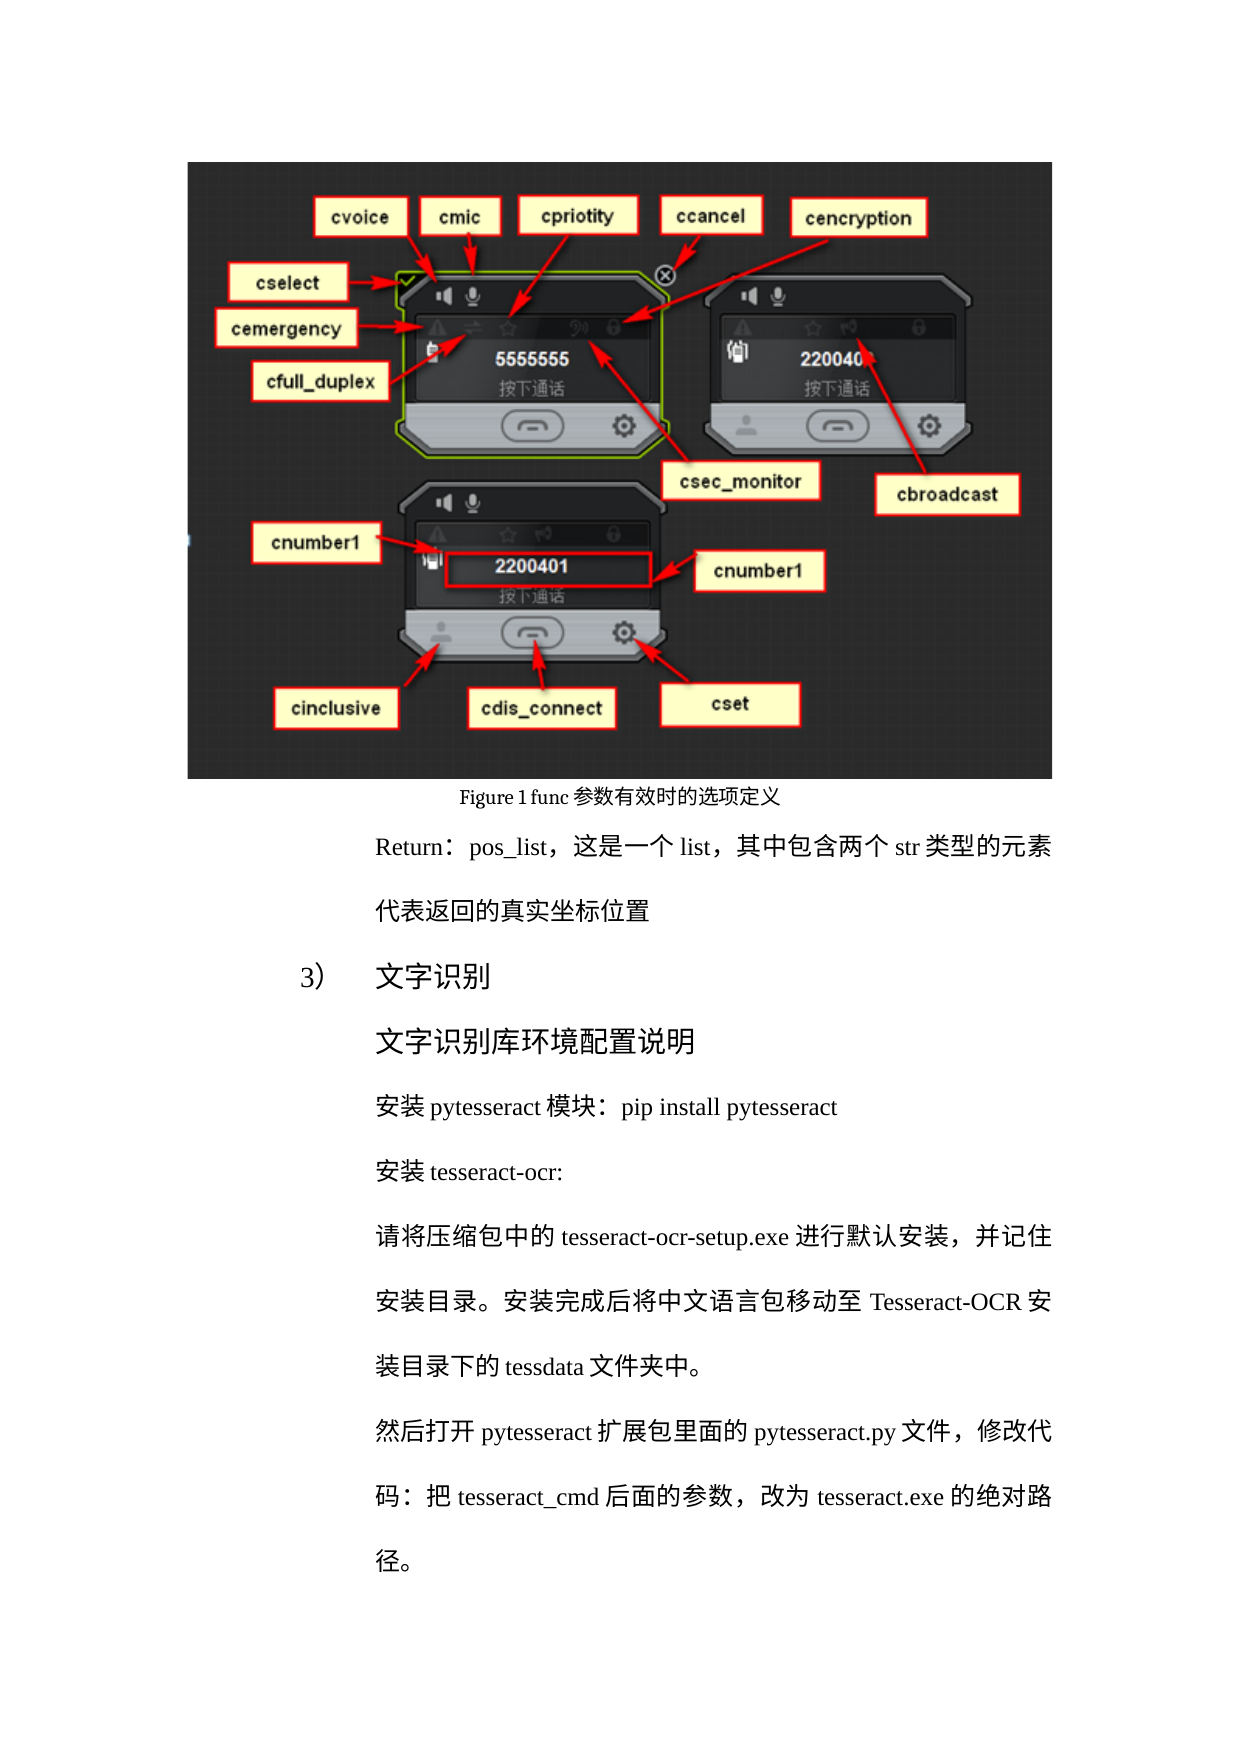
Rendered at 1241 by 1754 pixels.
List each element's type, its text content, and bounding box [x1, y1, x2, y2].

list 文字识别 [300, 942, 1053, 1007]
list 安装tesseract-ocr: [375, 1137, 1053, 1202]
list 安装pytesseract模块：pip install pytesseract [375, 1072, 1053, 1137]
list 文字识别库环境配置说明 [375, 1007, 1053, 1072]
picture [187, 162, 1053, 779]
list 请将压缩包中的tesseract-ocr-setup.exe进行默认安装，并记住安装目录。安装完成后将中文语言包移动至Tesseract-OCR安装目录下的tessdata文件夹中。 [375, 1202, 1053, 1397]
list 然后打开pytesseract扩展包里面的pytesseract.py文件，修改代码：把tesseract_cmd后面的参数，改为tesseract.exe的绝对路径。 [375, 1397, 1053, 1592]
list Return：pos_list，这是一个list，其中包含两个str类型的元素，代表返回的真实坐标位置 [375, 812, 1053, 942]
